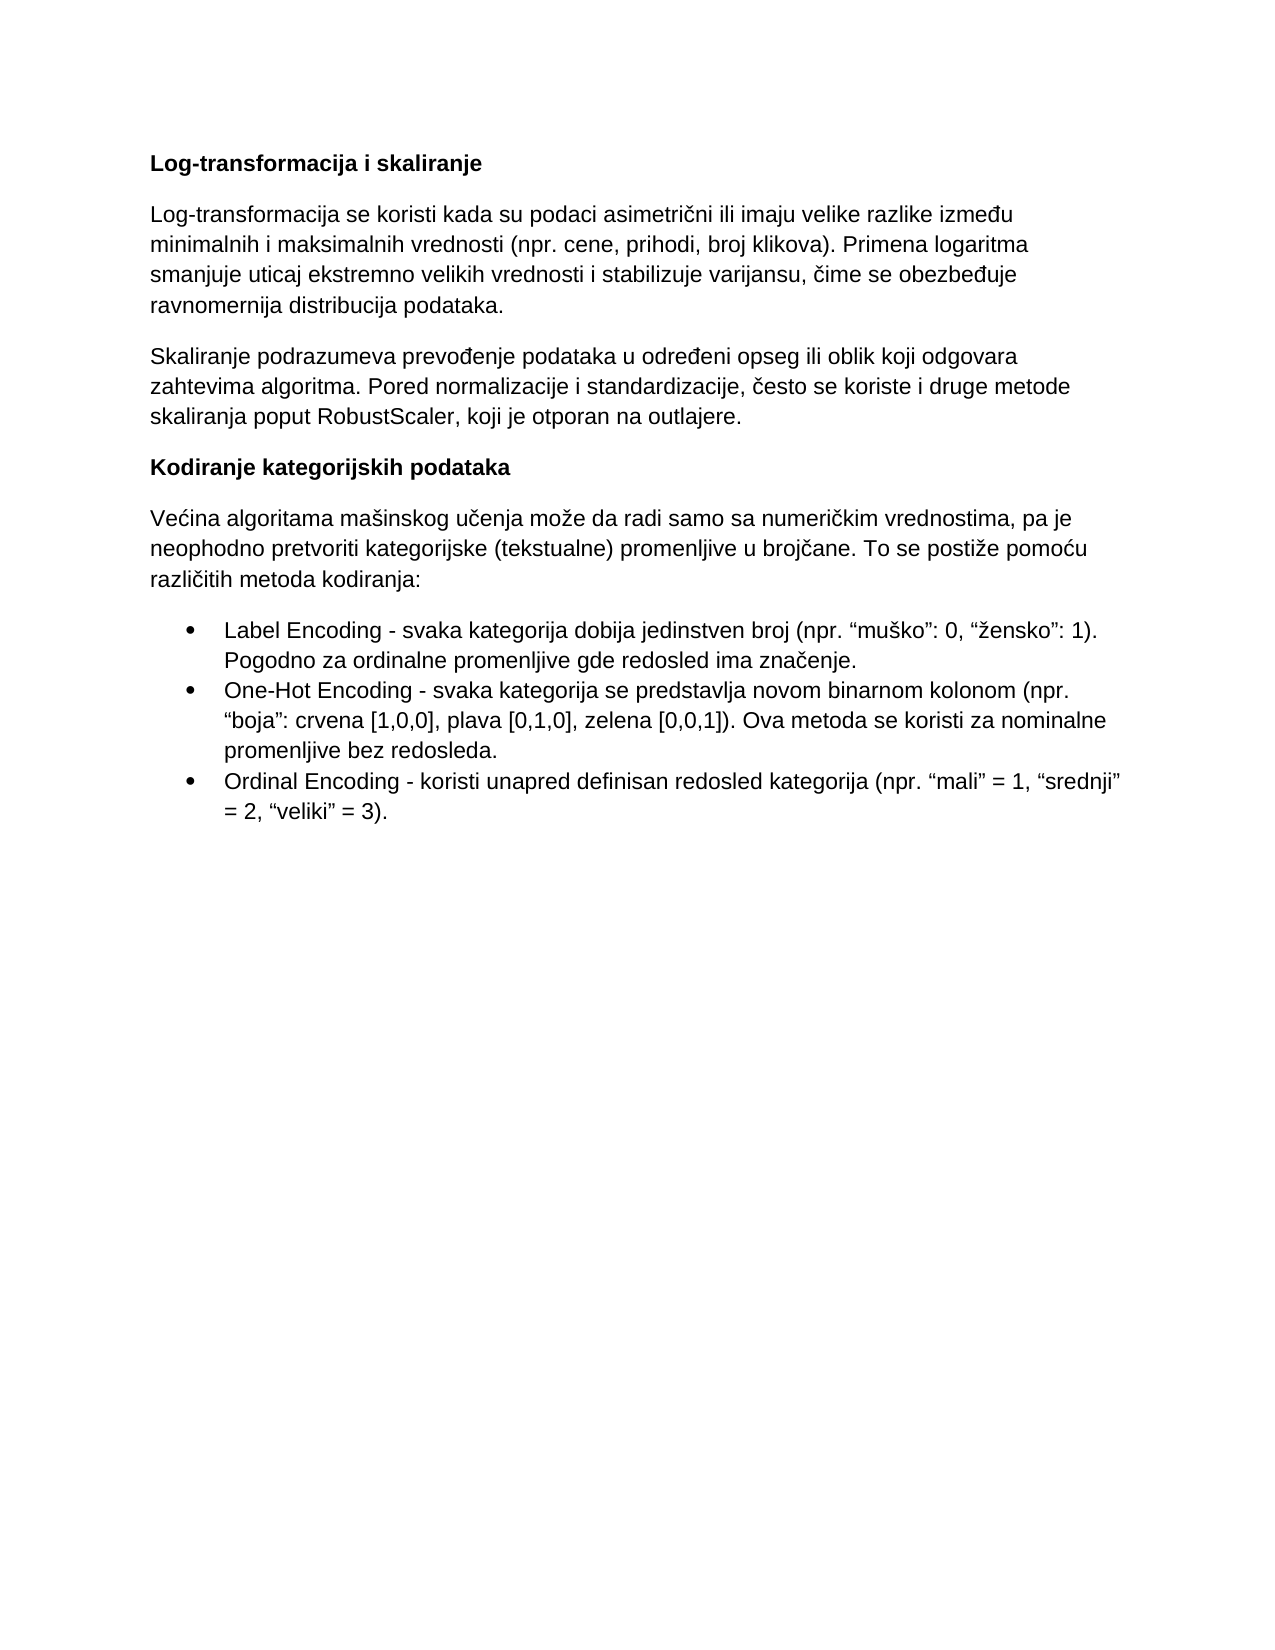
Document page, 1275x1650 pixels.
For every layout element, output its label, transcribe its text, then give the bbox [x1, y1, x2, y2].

list Ordinal Encoding - koristi unapred definisan redosled kategorija (npr. “mali” = 1, “srednji” = 2, “veliki” = 3). [186, 768, 1125, 824]
text Većina algoritama mašinskog učenja može da radi samo sa numeričkim vrednostima, pa je neophodno pretvoriti kategorijske (tekstualne) promenljive u brojčane. To se postiže pomoću različitih metoda kodiranja: [150, 505, 1125, 592]
list Label Encoding - svaka kategorija dobija jedinstven broj (npr. “muško”: 0, “žensko”: 1). Pogodno za ordinalne promenljive gde redosled ima značenje. [186, 617, 1125, 673]
text Log-transformacija i skaliranje [150, 150, 1125, 176]
text Skaliranje podrazumeva prevođenje podataka u određeni opseg ili oblik koji odgovara zahtevima algoritma. Pored normalizacije i standardizacije, često se koriste i druge metode skaliranja poput RobustScaler, koji je otporan na outlajere. [150, 343, 1125, 429]
text Log-transformacija se koristi kada su podaci asimetrični ili imaju velike razlike između minimalnih i maksimalnih vrednosti (npr. cene, prihodi, broj klikova). Primena logaritma smanjuje uticaj ekstremno velikih vrednosti i stabilizuje varijansu, čime se obezbeđuje ravnomernija distribucija podataka. [150, 201, 1125, 318]
text Kodiranje kategorijskih podataka [150, 454, 1125, 481]
list One-Hot Encoding - svaka kategorija se predstavlja novom binarnom kolonom (npr. “boja”: crvena [1,0,0], plava [0,1,0], zelena [0,0,1]). Ova metoda se koristi za nominalne promenljive bez redosleda. [186, 677, 1125, 764]
